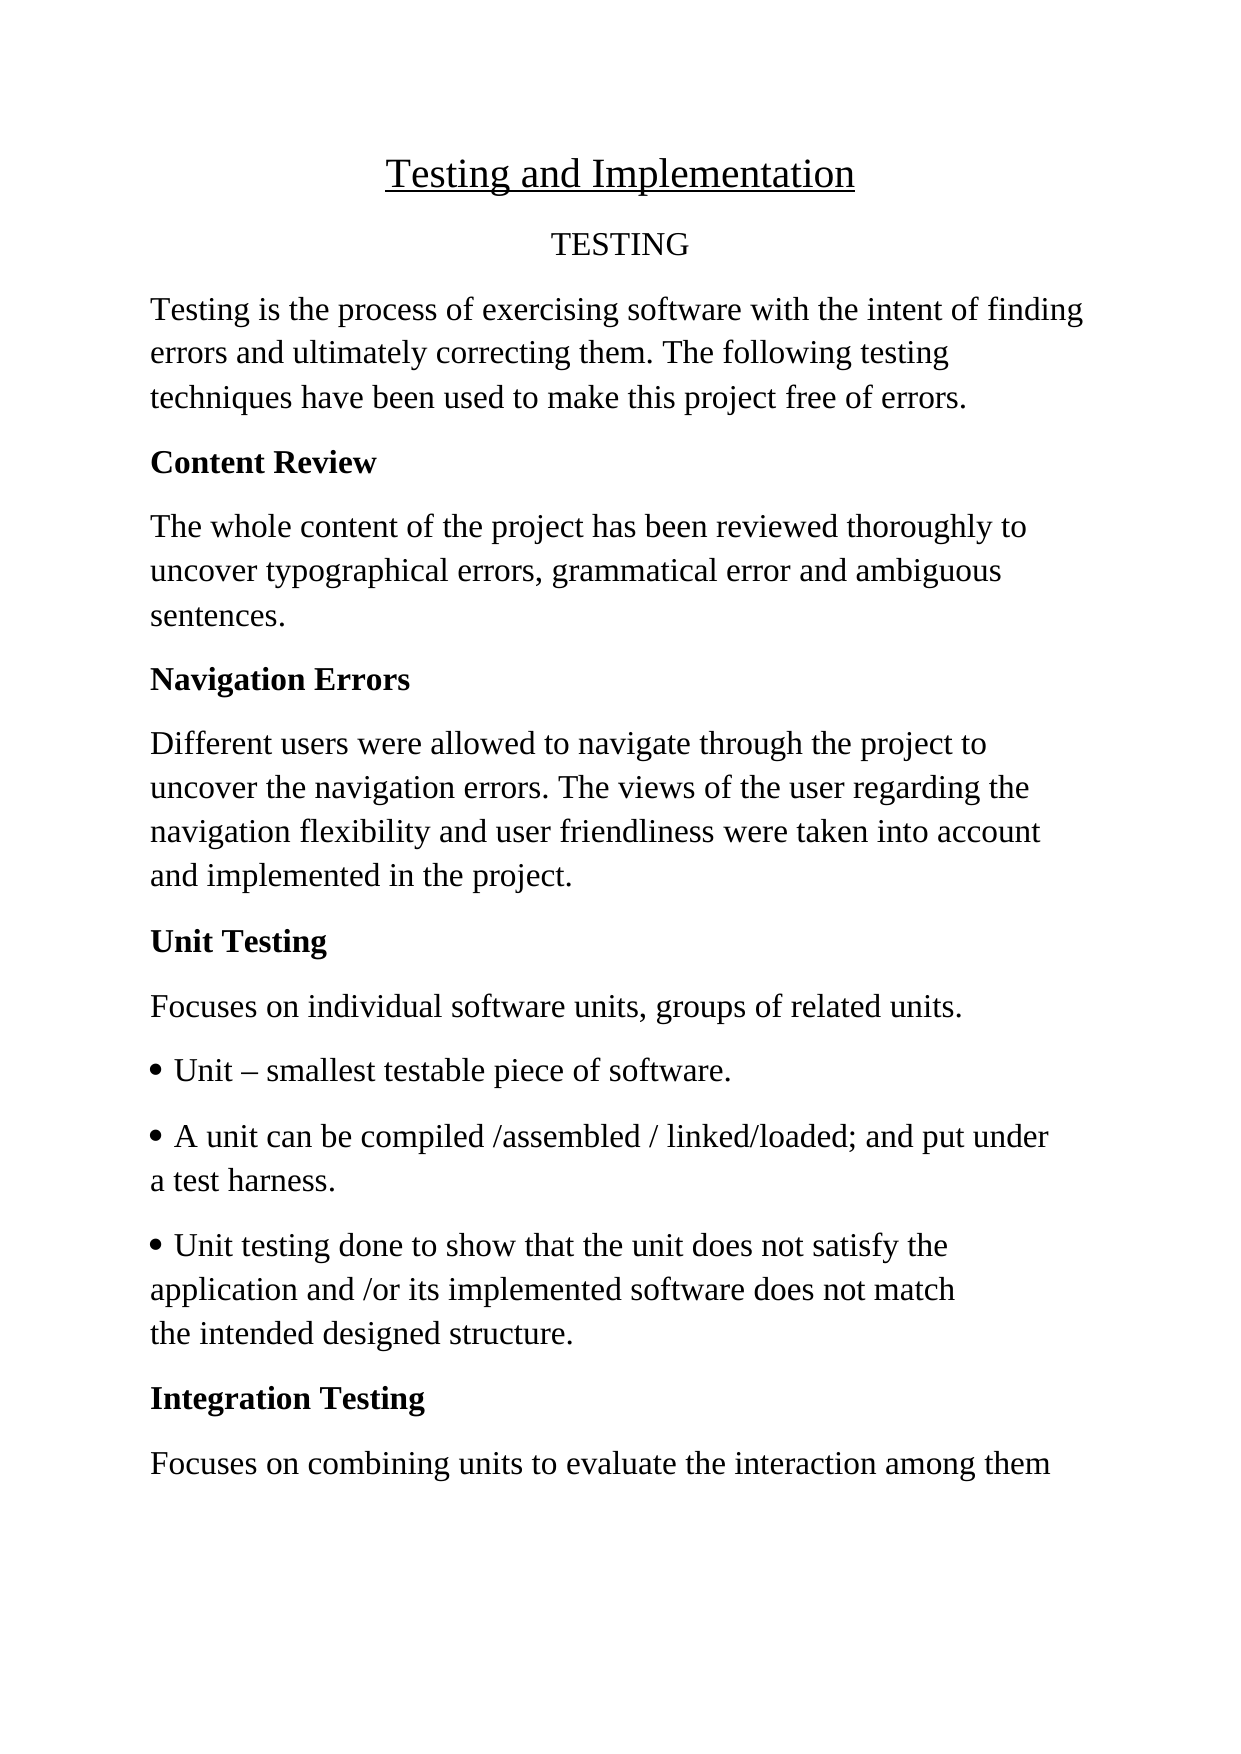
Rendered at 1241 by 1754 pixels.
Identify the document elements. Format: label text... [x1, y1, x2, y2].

text Focuses on individual software units, groups of related units. [150, 986, 1155, 1024]
text TESTING [157, 224, 1083, 263]
text Testing is the process of exercising software with the intent of finding errors and ultimately correcting them. The following testing techniques have been used to make this project free of errors. [150, 289, 1086, 415]
subtitle Testing and Implementation [157, 148, 1084, 196]
subtitle Unit Testing [150, 921, 1155, 959]
list Unit testing done to show that the unit does not satisfy the application and /or its implemented software does not match the intended designed structure. [150, 1225, 1004, 1351]
subtitle Navigation Errors [150, 659, 1155, 697]
text The whole content of the project has been reviewed thoroughly to uncover typographical errors, grammatical error and ambiguous sentences. [150, 507, 1029, 633]
subtitle Integration Testing [150, 1378, 1155, 1417]
list Unit – smallest testable piece of software. [150, 1051, 1155, 1089]
list A unit can be compiled /assembled / linked/loaded; and put under a test harness. [150, 1116, 1072, 1198]
text Different users were allowed to navigate through the project to uncover the navigation errors. The views of the user regarding the navigation flexibility and user friendliness were taken into account and implemented in the project. [150, 723, 1054, 894]
subtitle Content Review [150, 442, 1155, 481]
text Focuses on combining units to evaluate the interaction among them [150, 1443, 1155, 1481]
